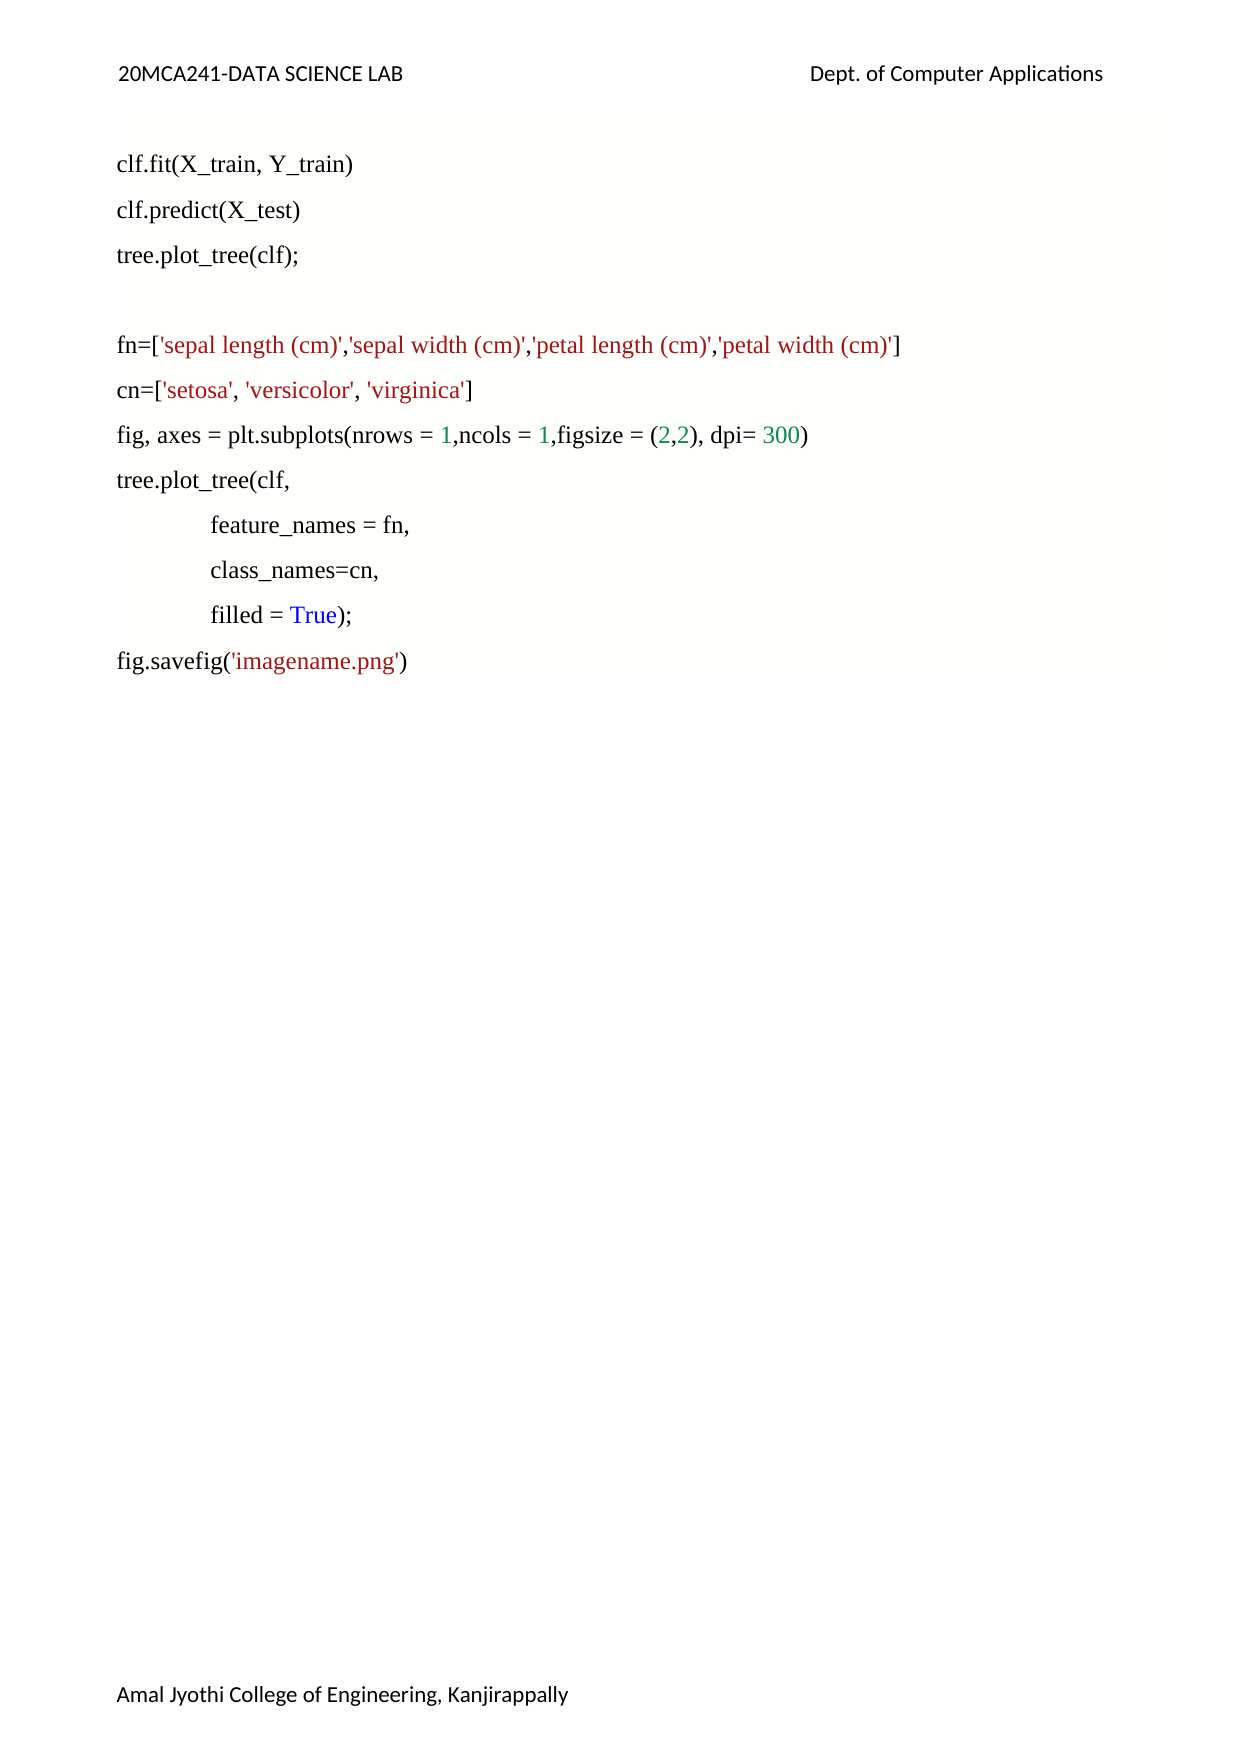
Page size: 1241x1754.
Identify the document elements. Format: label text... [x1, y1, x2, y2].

text clf.fit(X_train, Y_train) [116, 149, 1177, 178]
text class_names=cn, [116, 556, 1177, 584]
text fn=['sepal length (cm)','sepal width (cm)','petal length (cm)','petal width (cm)'] [116, 330, 1177, 359]
text feature_names = fn, [116, 510, 1177, 539]
text clf.predict(X_test) [116, 195, 1177, 223]
text tree.plot_tree(clf); [116, 240, 1177, 268]
text tree.plot_tree(clf, [116, 465, 1177, 494]
text cn=['setosa', 'versicolor', 'virginica'] [116, 375, 1177, 404]
text fig, axes = plt.subplots(nrows = 1,ncols = 1,figsize = (2,2), dpi= 300) [116, 420, 1177, 449]
text fig.savefig('imagename.png') [116, 646, 1177, 674]
text filled = True); [116, 601, 1177, 629]
